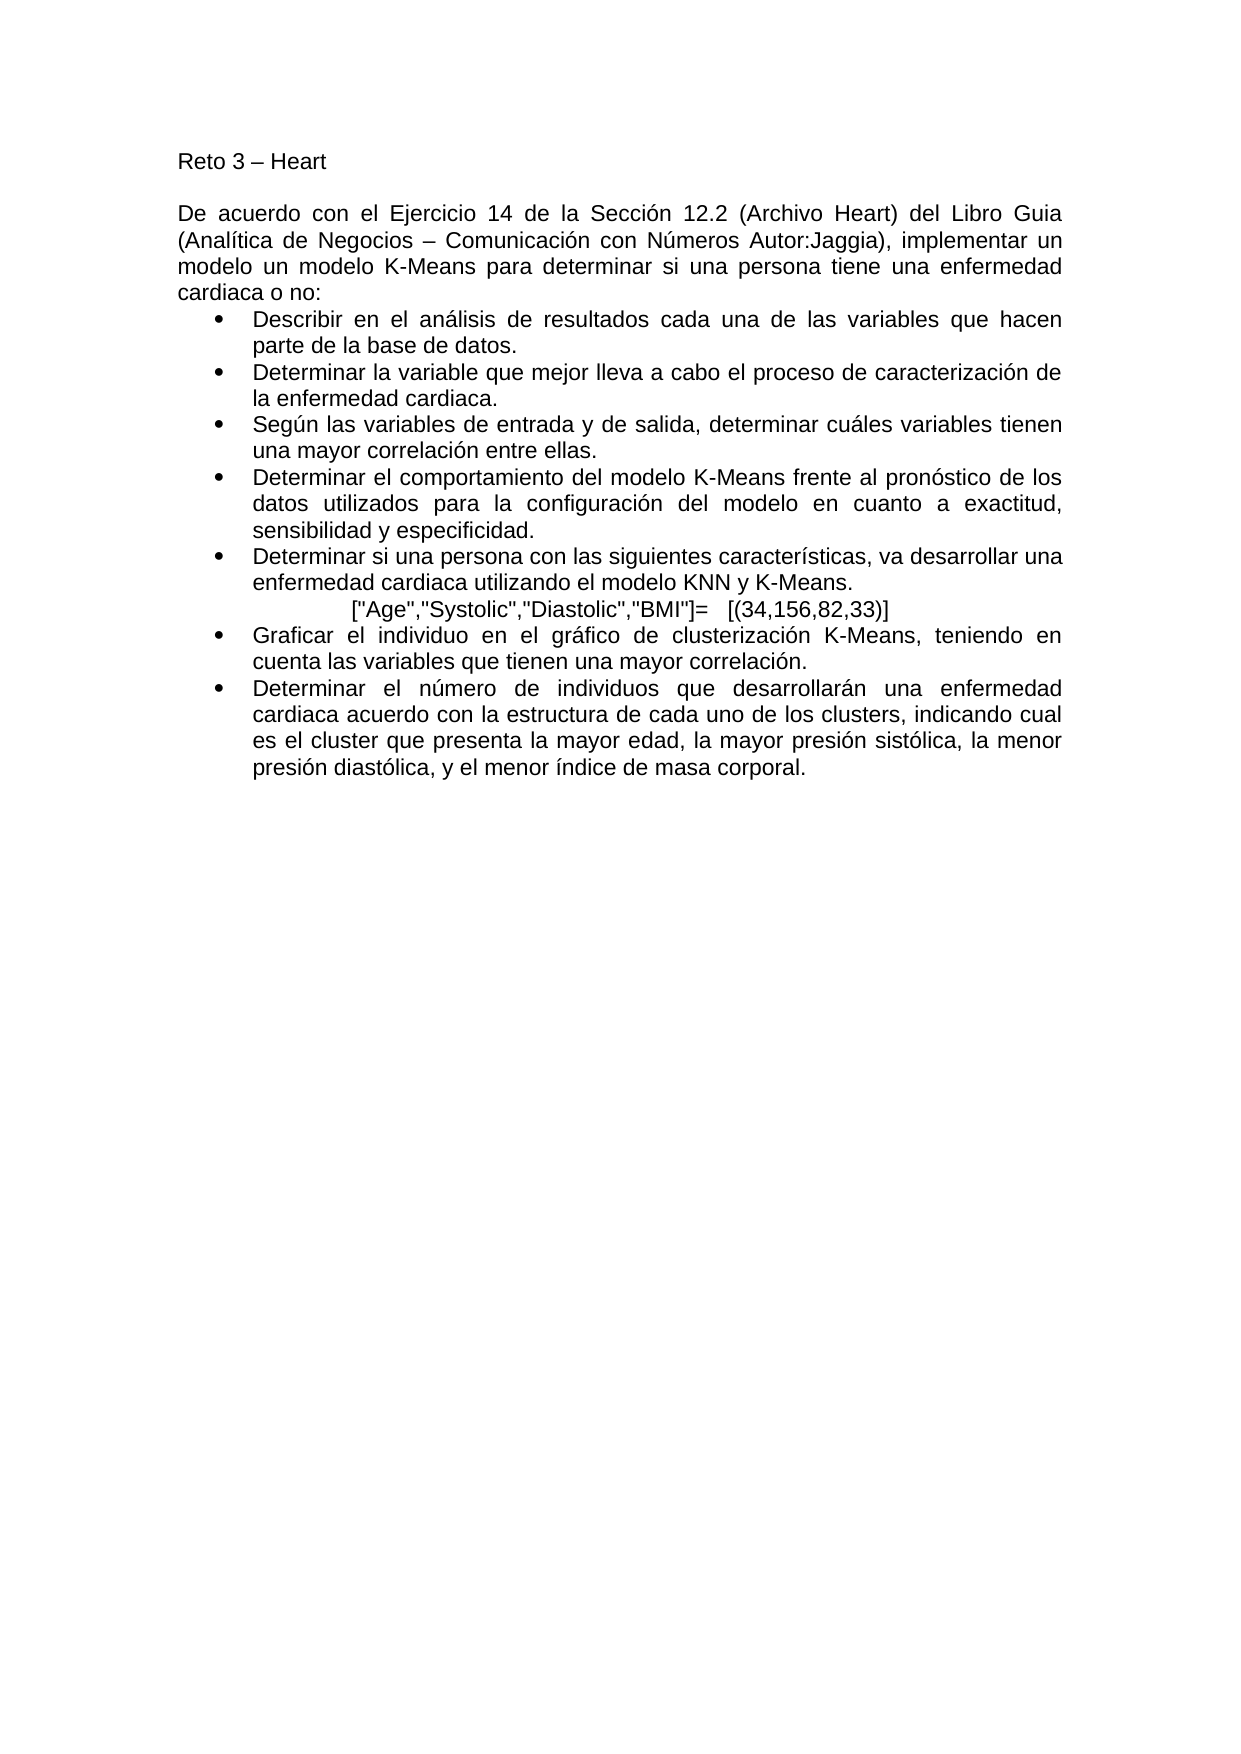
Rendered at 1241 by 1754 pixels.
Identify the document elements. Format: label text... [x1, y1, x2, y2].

list Graficar el individuo en el gráfico de clusterización K-Means, teniendo en cuenta las variables que tienen una mayor correlación. [215, 622, 1063, 675]
text De acuerdo con el Ejercicio 14 de la Sección 12.2 (Archivo Heart) del Libro Guia (Analítica de Negocios – Comunicación con Números Autor:Jaggia), implementar un modelo un modelo K-Means para determinar si una persona tiene una enfermedad cardiaca o no: [177, 200, 1063, 306]
list Describir en el análisis de resultados cada una de las variables que hacen parte de la base de datos. [215, 306, 1063, 358]
text ["Age","Systolic","Diastolic","BMI"]= [(34,156,82,33)] [177, 596, 1063, 622]
list Determinar si una persona con las siguientes características, va desarrollar una enfermedad cardiaca utilizando el modelo KNN y K-Means. [215, 543, 1063, 596]
list Determinar el número de individuos que desarrollarán una enfermedad cardiaca acuerdo con la estructura de cada uno de los clusters, indicando cual es el cluster que presenta la mayor edad, la mayor presión sistólica, la menor presión diastólica, y el menor índice de masa corporal. [215, 675, 1063, 780]
list Determinar la variable que mejor lleva a cabo el proceso de caracterización de la enfermedad cardiaca. [215, 358, 1063, 411]
list Determinar el comportamiento del modelo K-Means frente al pronóstico de los datos utilizados para la configuración del modelo en cuanto a exactitud, sensibilidad y especificidad. [215, 464, 1063, 543]
text Reto 3 – Heart [177, 148, 1063, 174]
list Según las variables de entrada y de salida, determinar cuáles variables tienen una mayor correlación entre ellas. [215, 411, 1063, 464]
